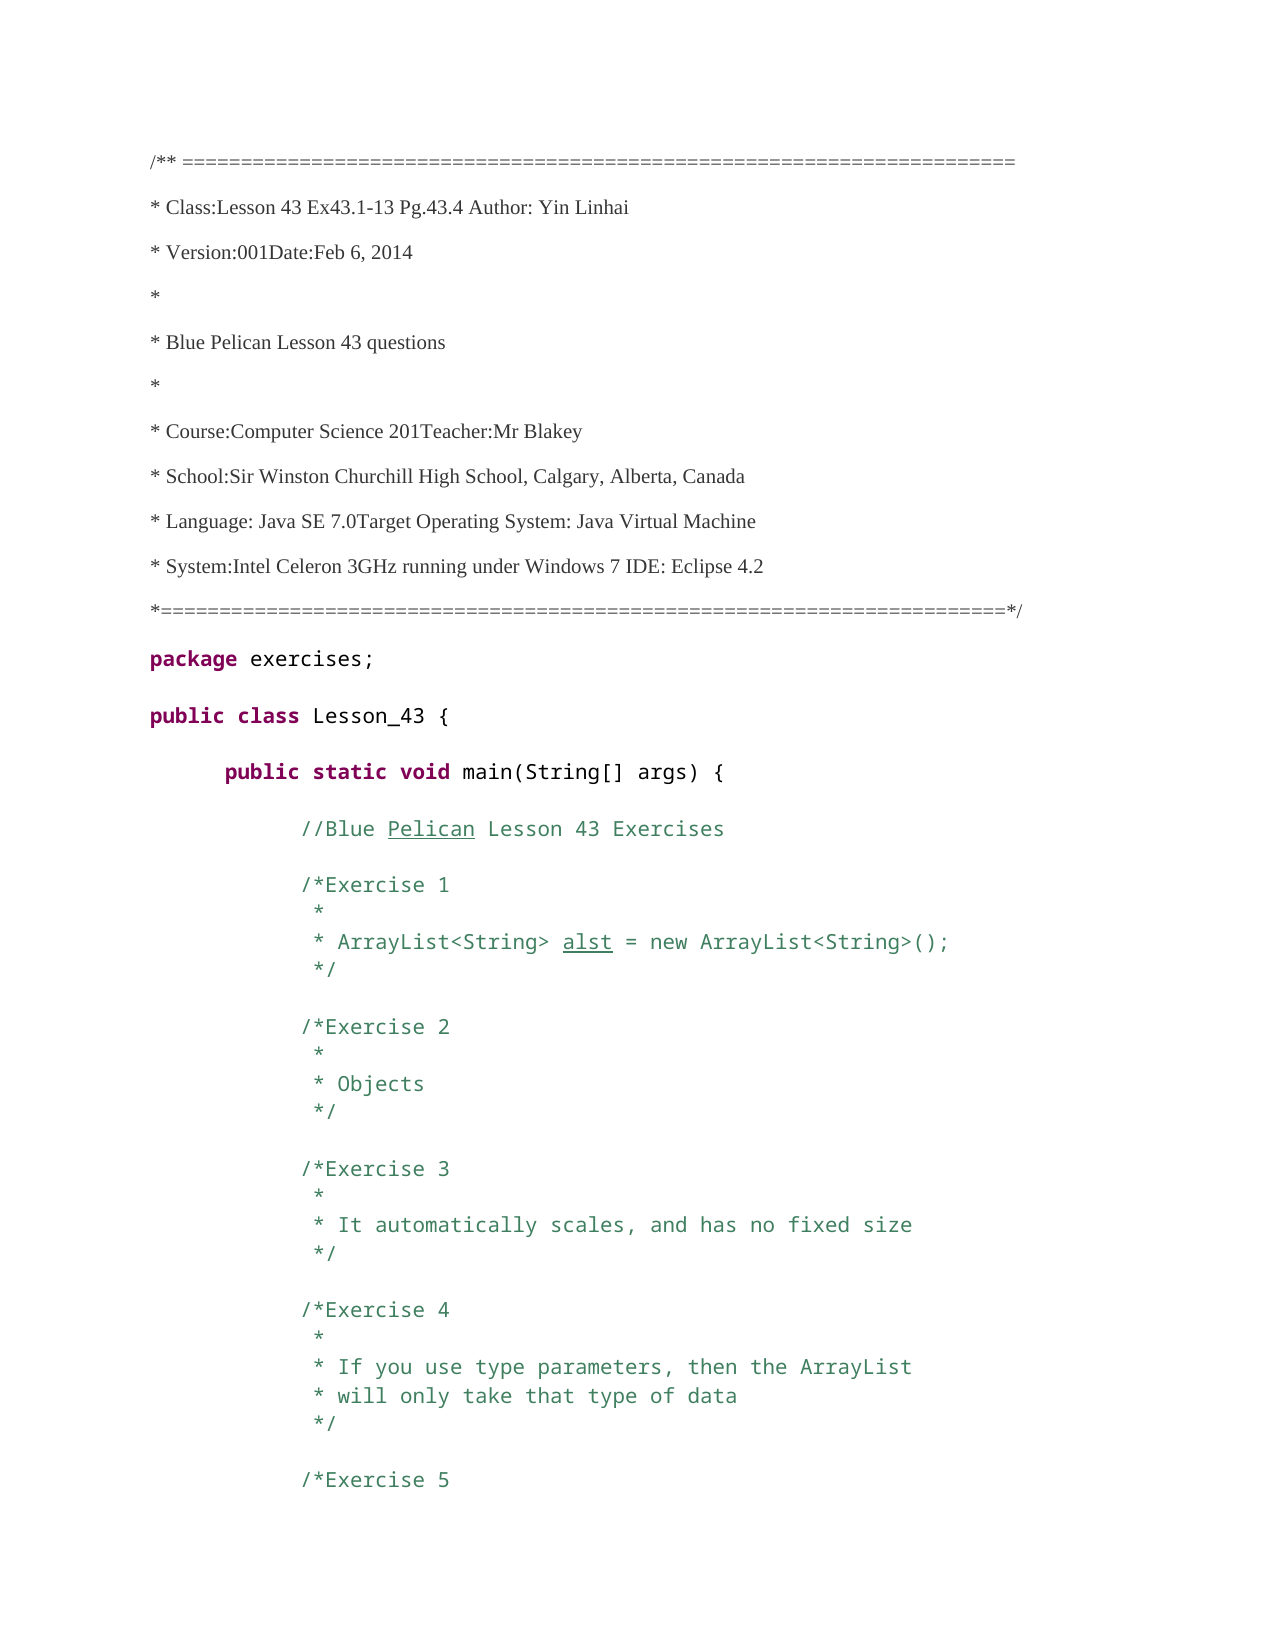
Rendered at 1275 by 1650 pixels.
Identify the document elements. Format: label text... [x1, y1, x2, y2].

text public static void main(String[] args) { [150, 757, 1125, 786]
text /*Exercise 5 [150, 1466, 1125, 1494]
text * If you use type parameters, then the ArrayList [150, 1352, 1125, 1381]
text * [150, 1182, 1125, 1211]
text * [150, 285, 1125, 309]
text /*Exercise 4 [150, 1295, 1125, 1324]
text * Language: Java SE 7.0Target Operating System: Java Virtual Machine [150, 509, 1125, 533]
text */ [150, 955, 1125, 984]
text * Version:001Date:Feb 6, 2014 [150, 240, 1125, 264]
text //Blue Pelican Lesson 43 Exercises [150, 814, 1125, 842]
text * School:Sir Winston Churchill High School, Calgary, Alberta, Canada [150, 464, 1125, 488]
text * [150, 1040, 1125, 1069]
text * System:Intel Celeron 3GHz running under Windows 7 IDE: Eclipse 4.2 [150, 554, 1125, 578]
text * Class:Lesson 43 Ex43.1-13 Pg.43.4 Author: Yin Linhai [150, 195, 1125, 219]
text /*Exercise 1 [150, 870, 1125, 898]
text * Course:Computer Science 201Teacher:Mr Blakey [150, 419, 1125, 443]
text * It automatically scales, and has no fixed size [150, 1211, 1125, 1239]
text * Objects [150, 1069, 1125, 1097]
text *========================================================================*/ [150, 599, 1125, 623]
text */ [150, 1409, 1125, 1438]
text /*Exercise 3 [150, 1154, 1125, 1182]
text package exercises; [150, 644, 1125, 672]
text * [150, 374, 1125, 398]
text * [150, 1324, 1125, 1352]
text * Blue Pelican Lesson 43 questions [150, 329, 1125, 354]
text * ArrayList<String> alst = new ArrayList<String>(); [150, 927, 1125, 955]
text */ [150, 1239, 1125, 1267]
text /*Exercise 2 [150, 1012, 1125, 1040]
text /** ======================================================================= [150, 150, 1125, 174]
text * will only take that type of data [150, 1381, 1125, 1409]
text */ [150, 1097, 1125, 1126]
text public class Lesson_43 { [150, 701, 1125, 729]
text * [150, 898, 1125, 927]
